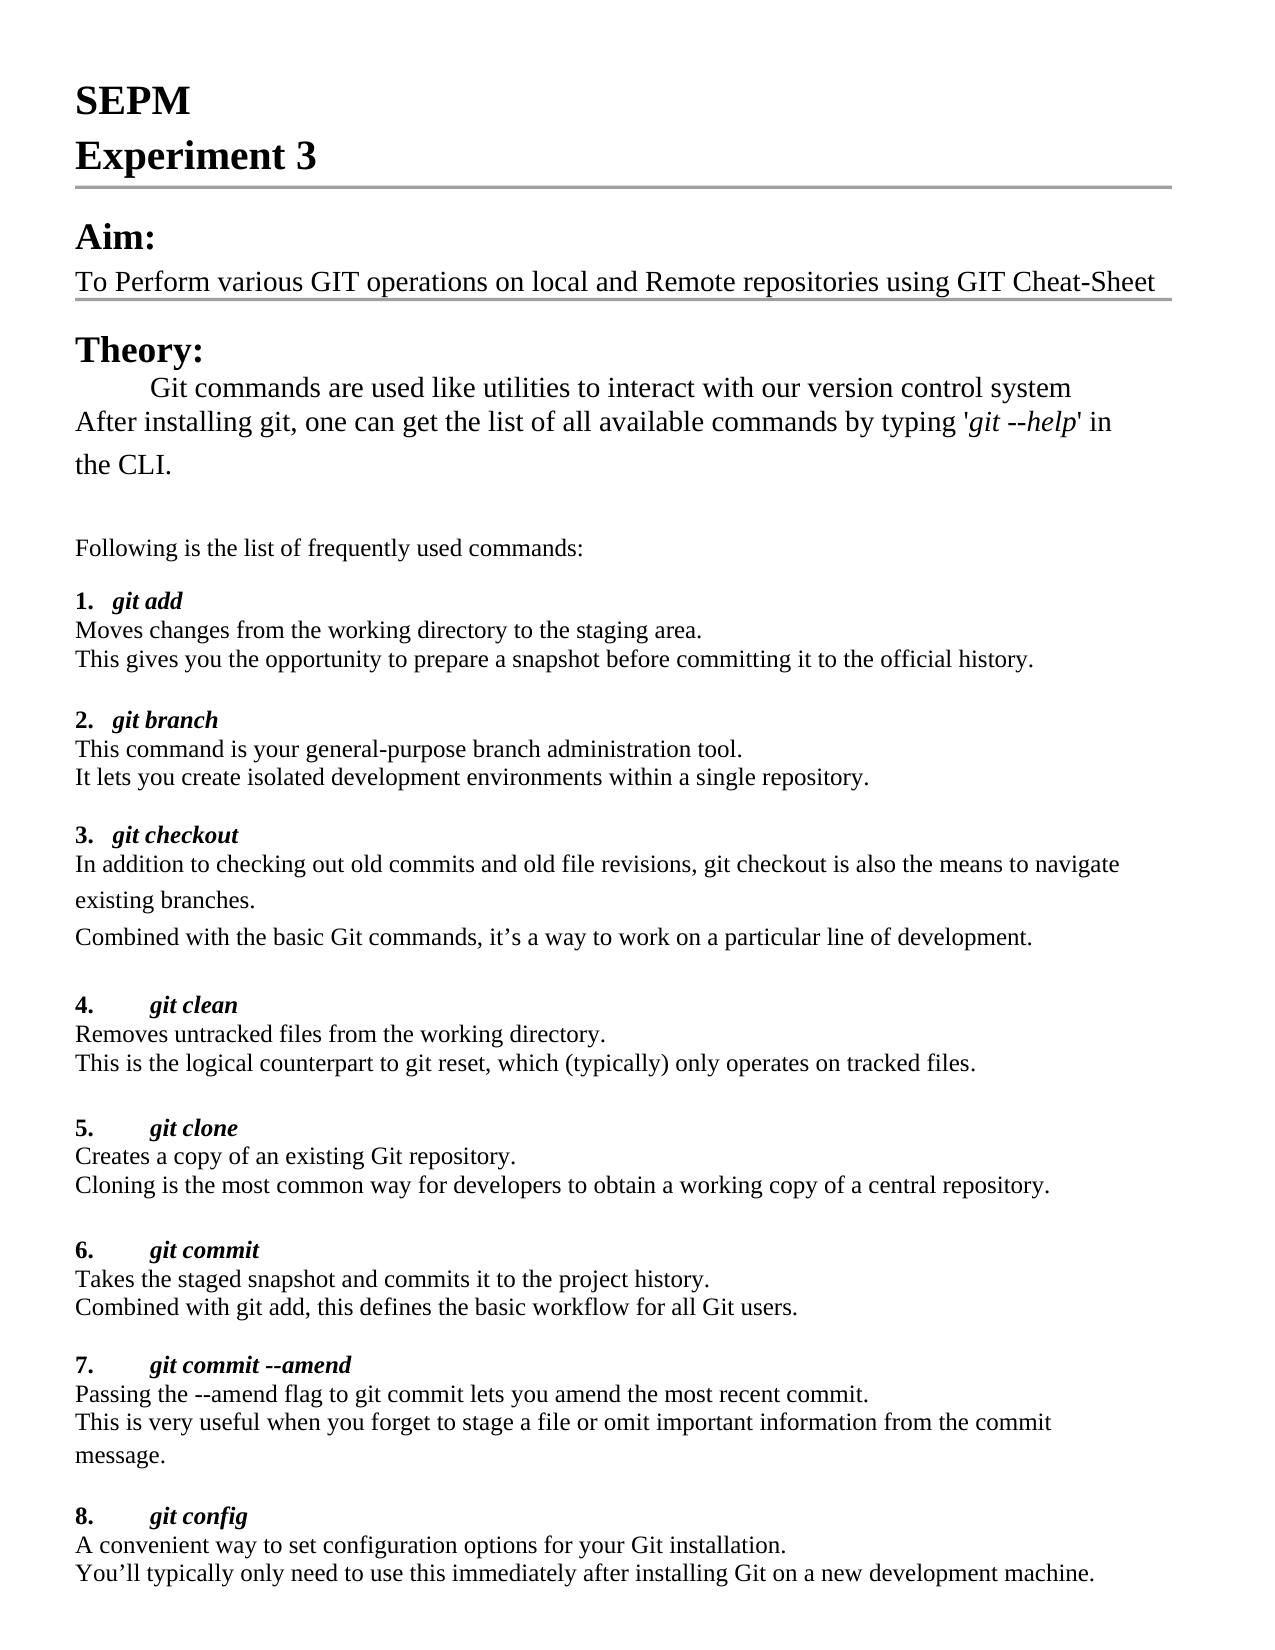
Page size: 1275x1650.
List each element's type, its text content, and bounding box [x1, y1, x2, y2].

text After installing git, one can get the list of all available commands by typing 'git --help' in the CLI. [75, 404, 1113, 481]
list git commit [75, 1235, 1172, 1264]
list git config [75, 1501, 1172, 1530]
list git commit --amend [75, 1350, 1172, 1379]
list git checkout [75, 820, 1172, 849]
text Theory: [75, 327, 1172, 370]
text This command is your general-purpose branch administration tool. [75, 734, 1172, 762]
text To Perform various GIT operations on local and Remote repositories using GIT Cheat-Sheet [75, 264, 1172, 297]
text Cloning is the most common way for developers to obtain a working copy of a central repository. [75, 1170, 1126, 1199]
text Combined with git add, this defines the basic workflow for all Git users. [75, 1292, 1172, 1321]
text This is the logical counterpart to git reset, which (typically) only operates on tracked files. [75, 1048, 1105, 1077]
text Removes untracked files from the working directory. [75, 1019, 1172, 1048]
text Git commands are used like utilities to interact with our version control system [75, 370, 1172, 404]
list git clone [75, 1113, 1172, 1141]
text Aim: [75, 215, 1172, 258]
text You’ll typically only need to use this immediately after installing Git on a new development machine. [75, 1558, 1124, 1587]
text Following is the list of frequently used commands: [75, 533, 1172, 562]
text Experiment 3 [75, 131, 1172, 178]
text A convenient way to set configuration options for your Git installation. [75, 1530, 1172, 1558]
text Moves changes from the working directory to the staging area. [75, 615, 1172, 644]
list git add [75, 586, 1172, 615]
text Takes the staged snapshot and commits it to the project history. [75, 1264, 1172, 1292]
text In addition to checking out old commits and old file revisions, git checkout is also the means to navigate existing branches. [75, 849, 1159, 914]
text This gives you the opportunity to prepare a snapshot before committing it to the official history. [75, 644, 1138, 672]
list git clean [75, 990, 1172, 1019]
text Creates a copy of an existing Git repository. [75, 1141, 1172, 1170]
text It lets you create isolated development environments within a single repository. [75, 762, 1172, 791]
text Passing the --amend flag to git commit lets you amend the most recent commit. [75, 1379, 1172, 1407]
text This is very useful when you forget to stage a file or omit important information from the commit message. [75, 1407, 1141, 1469]
list git branch [75, 705, 1172, 734]
text SEPM [75, 75, 1172, 123]
text Combined with the basic Git commands, it’s a way to work on a particular line of development. [75, 922, 1159, 950]
